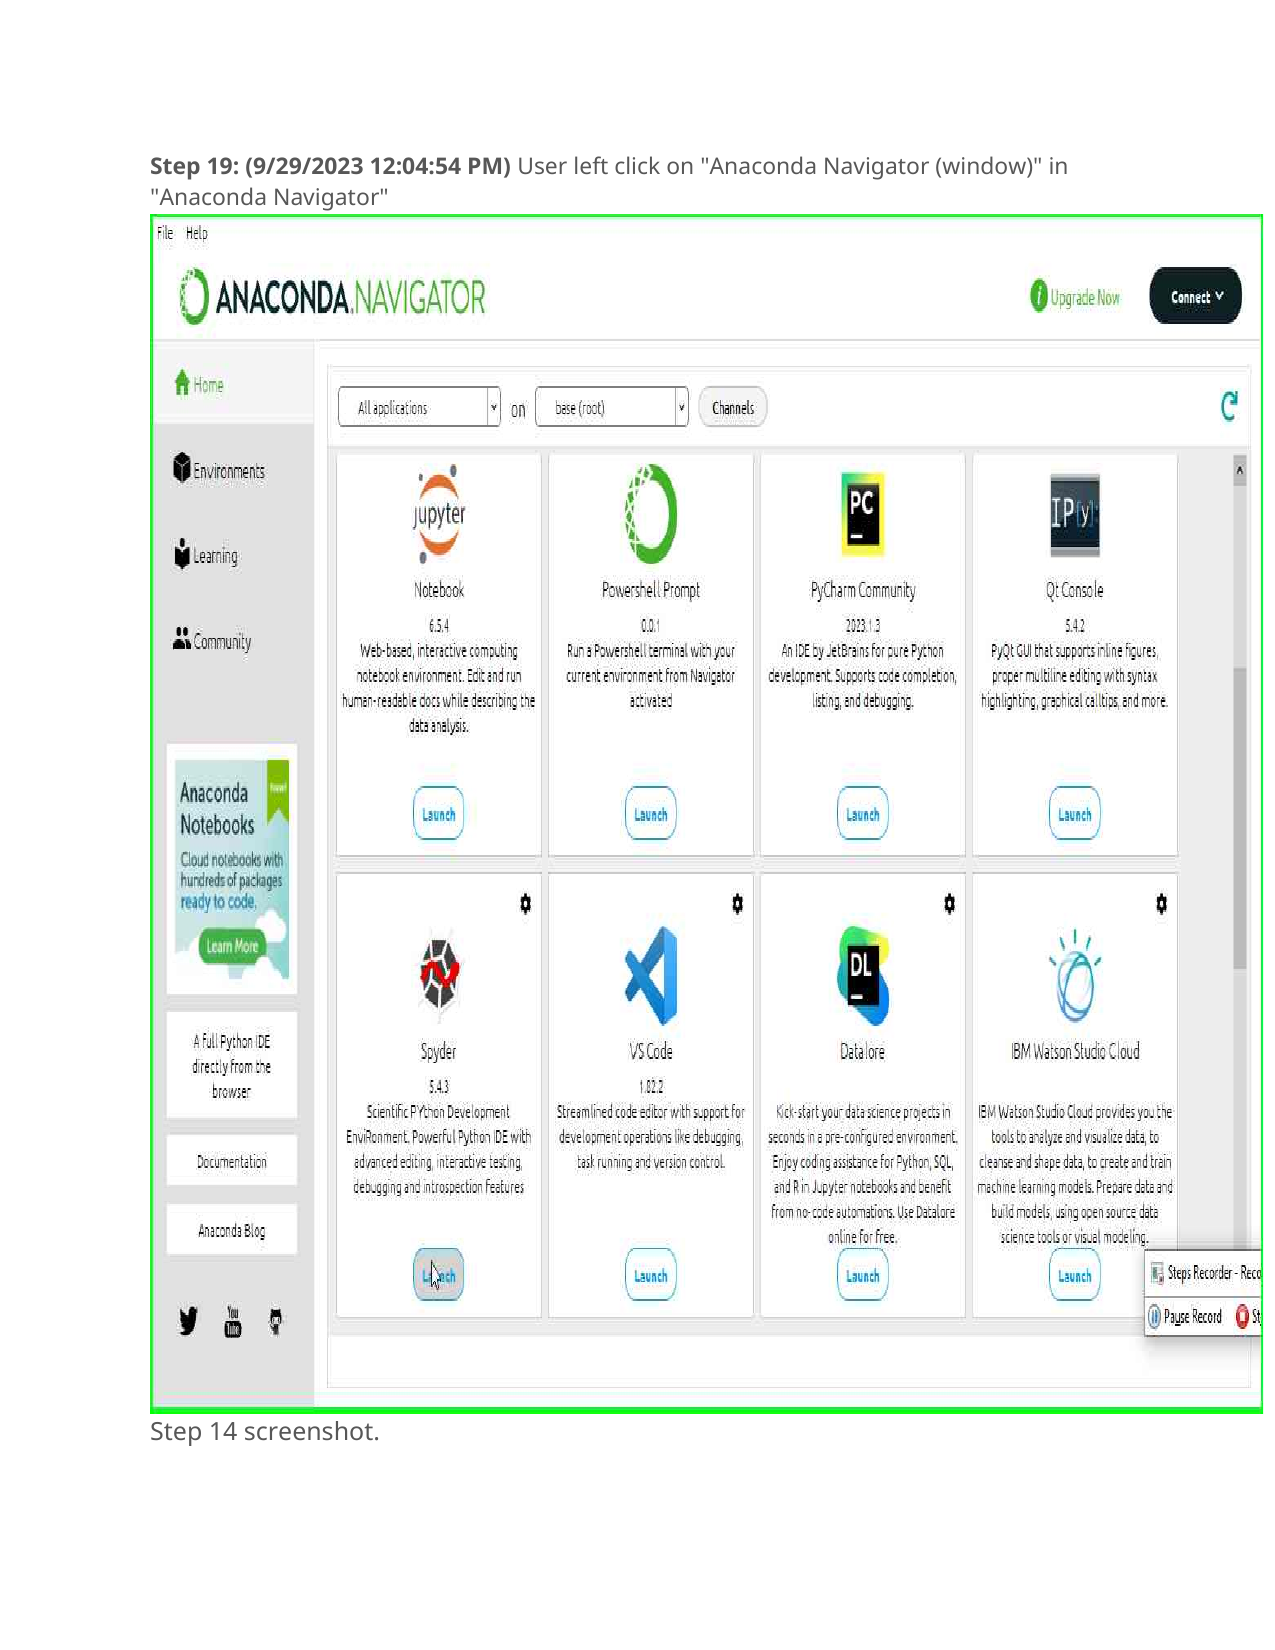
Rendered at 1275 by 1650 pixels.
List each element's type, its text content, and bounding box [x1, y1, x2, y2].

text Step 19: (‎9/‎29/‎2023 12:04:54 PM) User left click on "Anaconda Navigator (window)" in "Anaconda Navigator" [150, 150, 1125, 212]
text Step 14 screenshot. [150, 1414, 1125, 1448]
picture [150, 214, 1264, 1414]
